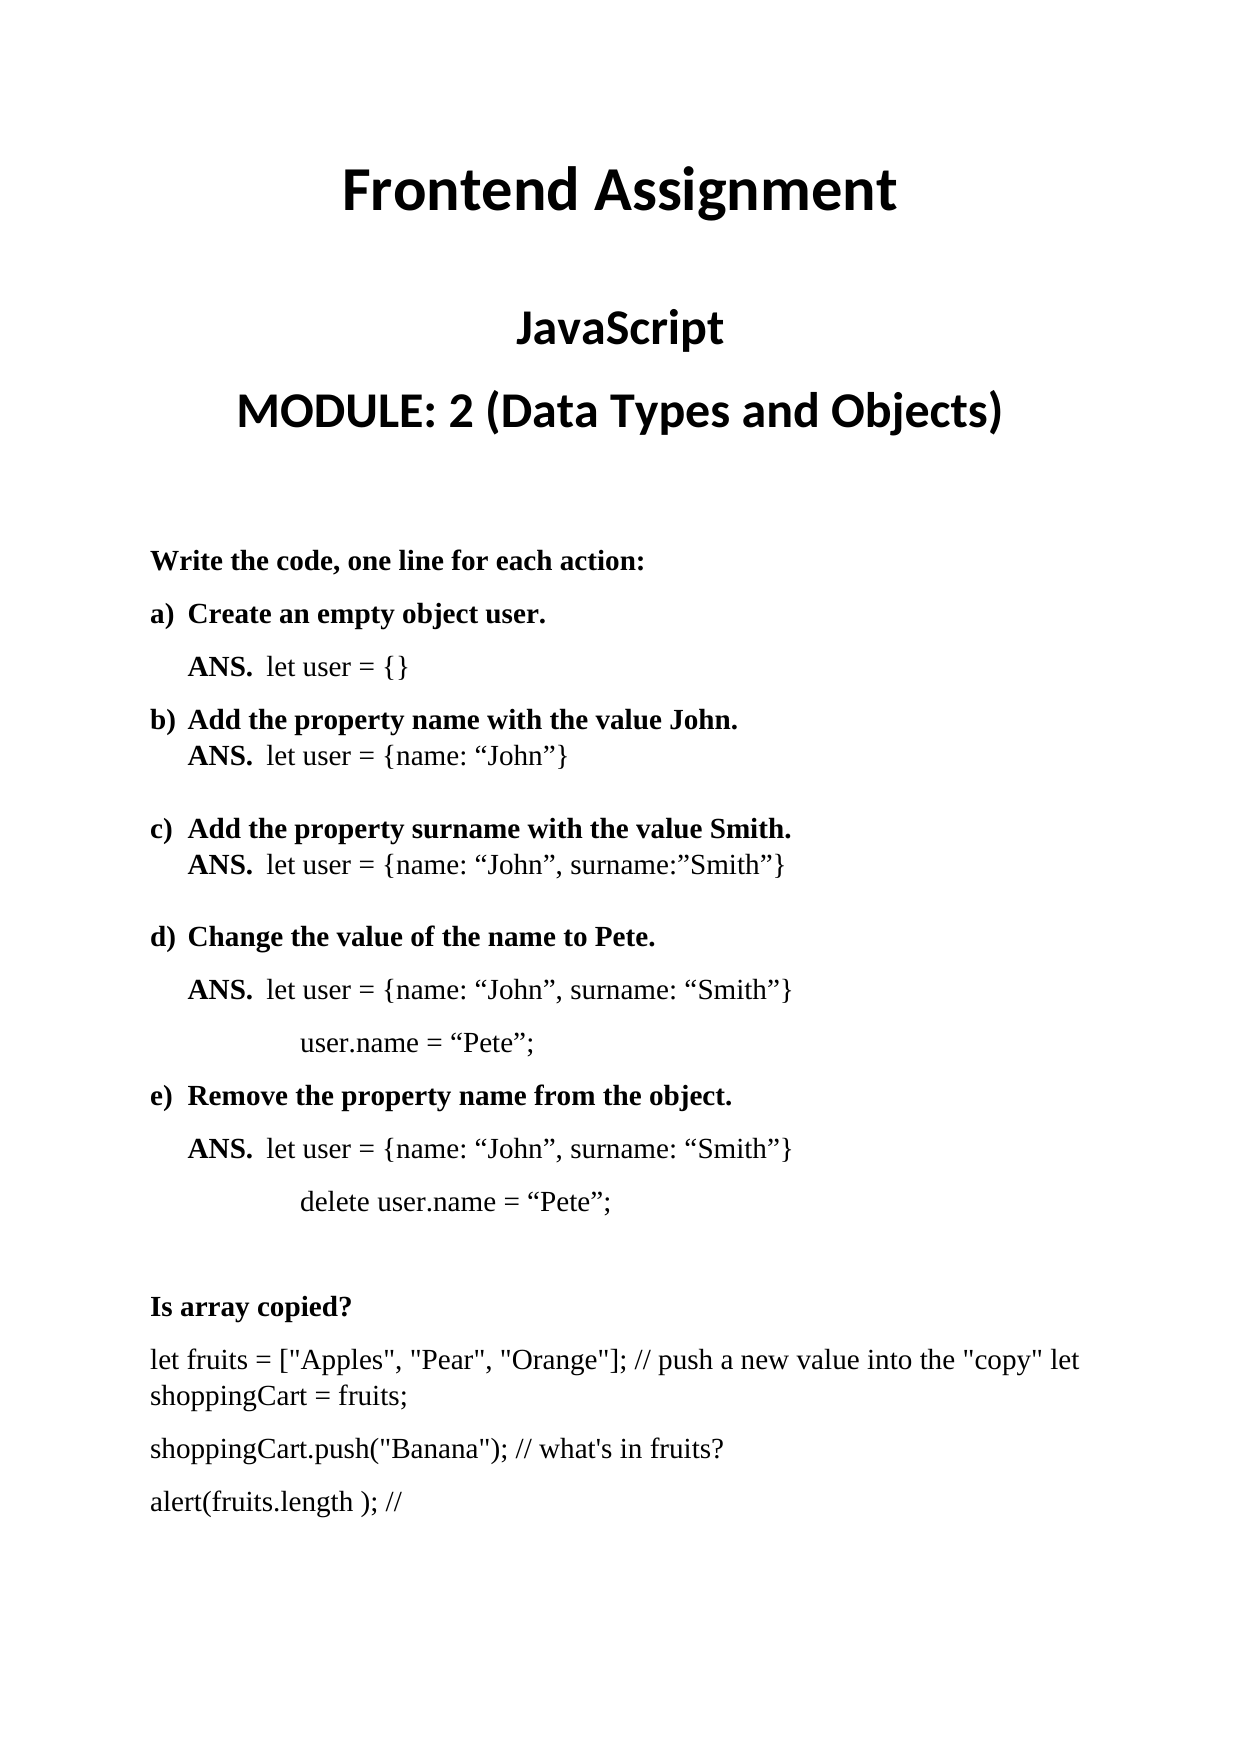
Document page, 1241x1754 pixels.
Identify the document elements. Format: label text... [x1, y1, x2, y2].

list Create an empty object user. [150, 596, 1090, 630]
text shoppingCart.push("Banana"); // what's in fruits? [150, 1431, 1090, 1465]
text alert(fruits.length ); // [150, 1484, 1090, 1518]
text Frontend Assignment [150, 150, 1090, 226]
text let fruits = ["Apples", "Pear", "Orange"]; // push a new value into the "copy" let shoppingCart = fruits; [150, 1342, 1090, 1412]
text MODULE: 2 (Data Types and Objects) [150, 378, 1090, 439]
list Add the property surname with the value Smith. [150, 811, 1090, 844]
text Is array copied? [150, 1289, 1090, 1323]
list Add the property name with the value John. [150, 702, 1090, 736]
text delete user.name = “Pete”; [187, 1184, 1090, 1217]
text ANS. let user = {} [187, 649, 1090, 683]
list Remove the property name from the object. [150, 1078, 1090, 1112]
text Write the code, one line for each action: [150, 543, 1090, 577]
text ANS. let user = {name: “John”, surname: “Smith”} [187, 972, 1090, 1006]
text user.name = “Pete”; [187, 1025, 1090, 1059]
text ANS. let user = {name: “John”, surname: “Smith”} [187, 1131, 1090, 1164]
list ANS. let user = {name: “John”, surname:”Smith”} [187, 847, 1090, 880]
list Change the value of the name to Pete. [150, 919, 1090, 953]
list ANS. let user = {name: “John”} [187, 738, 1090, 772]
text JavaScript [150, 296, 1090, 357]
